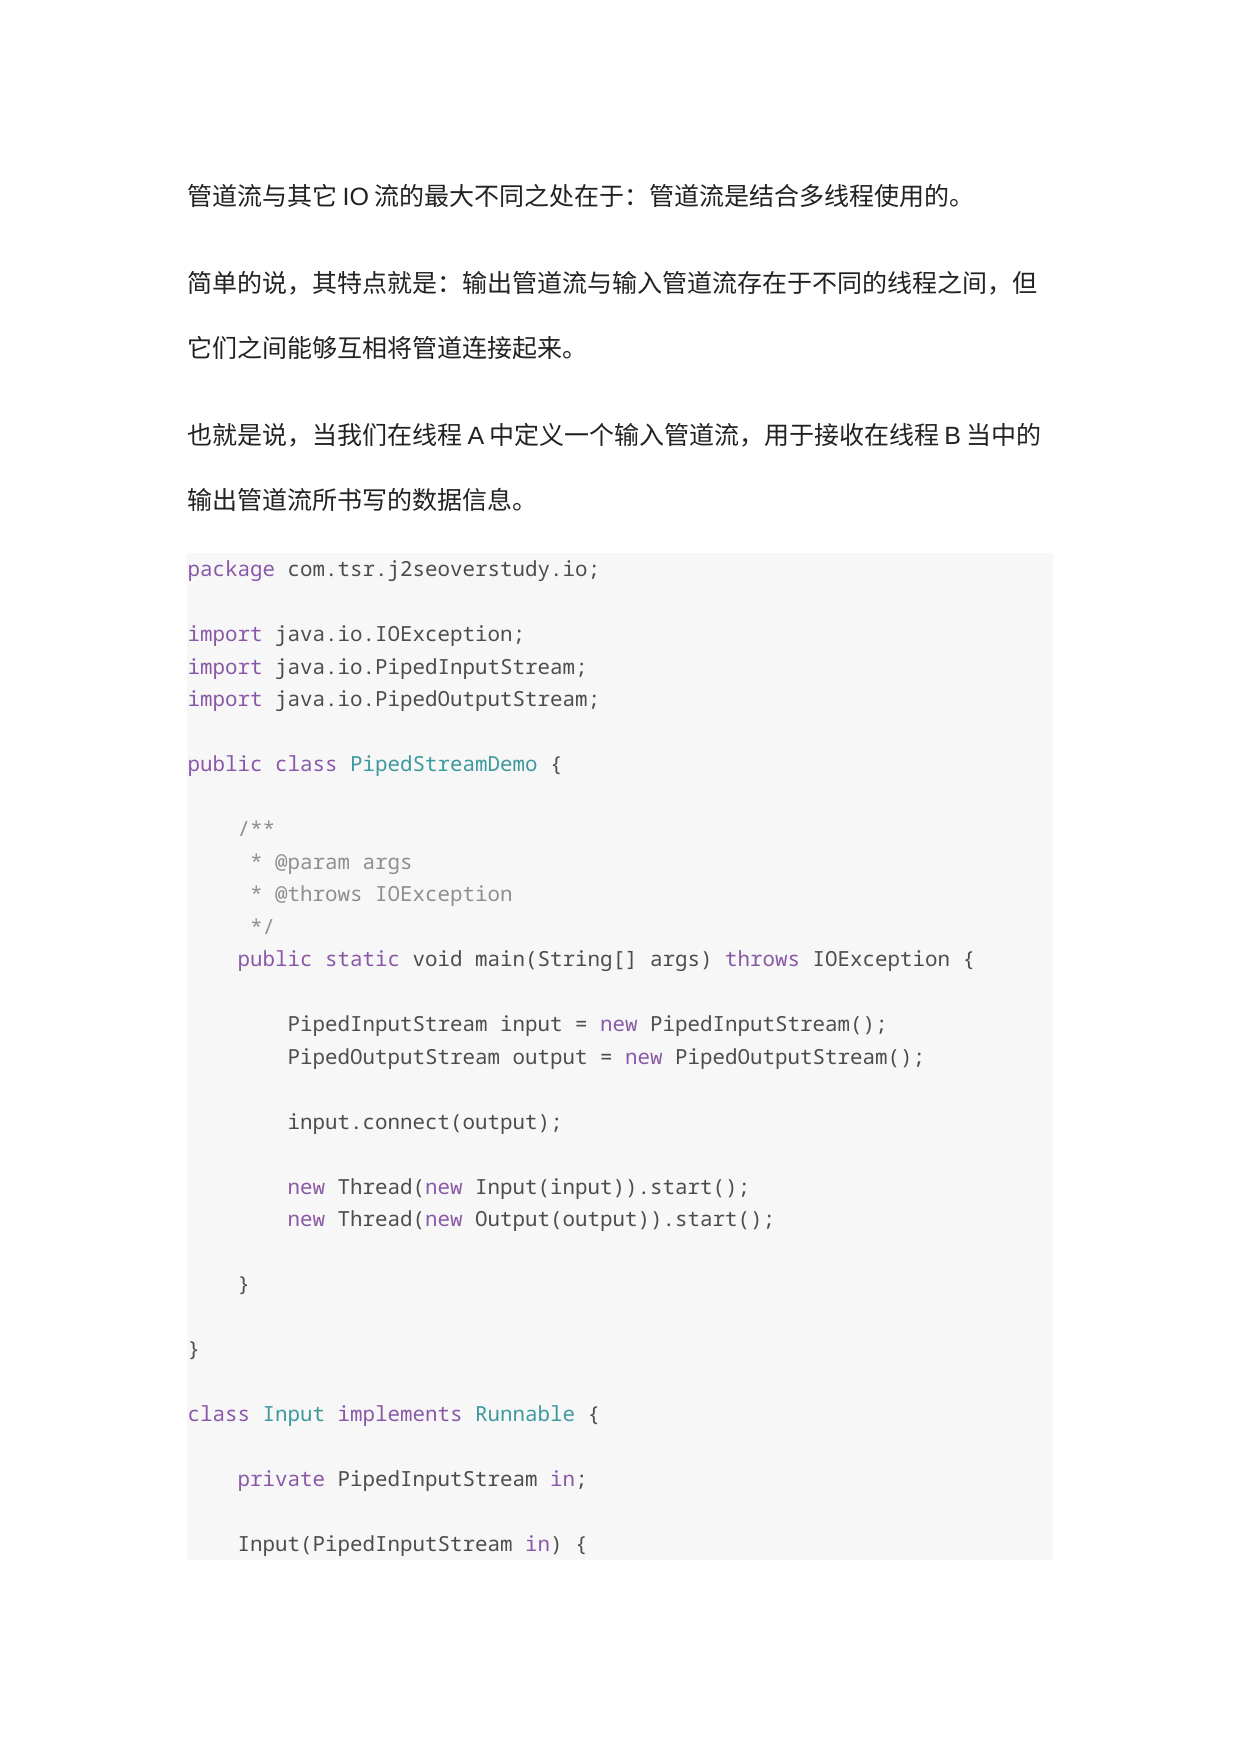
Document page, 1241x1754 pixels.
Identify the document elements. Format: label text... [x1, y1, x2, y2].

text /** [187, 813, 1053, 845]
text Input(PipedInputStream in) { [187, 1528, 1053, 1560]
text import java.io.PipedInputStream; [187, 650, 1053, 683]
text PipedOutputStream output = new PipedOutputStream(); [187, 1040, 1053, 1073]
text import java.io.PipedOutputStream; [187, 683, 1053, 715]
text package com.tsr.j2seoverstudy.io; [187, 553, 1053, 585]
text public static void main(String[] args) throws IOException { [187, 943, 1053, 975]
text } [187, 1333, 1053, 1365]
text PipedInputStream input = new PipedInputStream(); [187, 1008, 1053, 1040]
text 也就是说，当我们在线程A中定义一个输入管道流，用于接收在线程B当中的输出管道流所书写的数据信息。 [187, 401, 1053, 531]
text public class PipedStreamDemo { [187, 748, 1053, 780]
text * @param args [187, 845, 1053, 878]
text */ [187, 910, 1053, 943]
text class Input implements Runnable { [187, 1398, 1053, 1430]
text new Thread(new Input(input)).start(); [187, 1170, 1053, 1203]
text import java.io.IOException; [187, 618, 1053, 650]
text private PipedInputStream in; [187, 1463, 1053, 1495]
text } [187, 1268, 1053, 1300]
text new Thread(new Output(output)).start(); [187, 1203, 1053, 1235]
text 管道流与其它IO流的最大不同之处在于：管道流是结合多线程使用的。 [187, 162, 1053, 227]
text * @throws IOException [187, 878, 1053, 910]
text 简单的说，其特点就是：输出管道流与输入管道流存在于不同的线程之间，但它们之间能够互相将管道连接起来。 [187, 249, 1053, 379]
text input.connect(output); [187, 1105, 1053, 1138]
